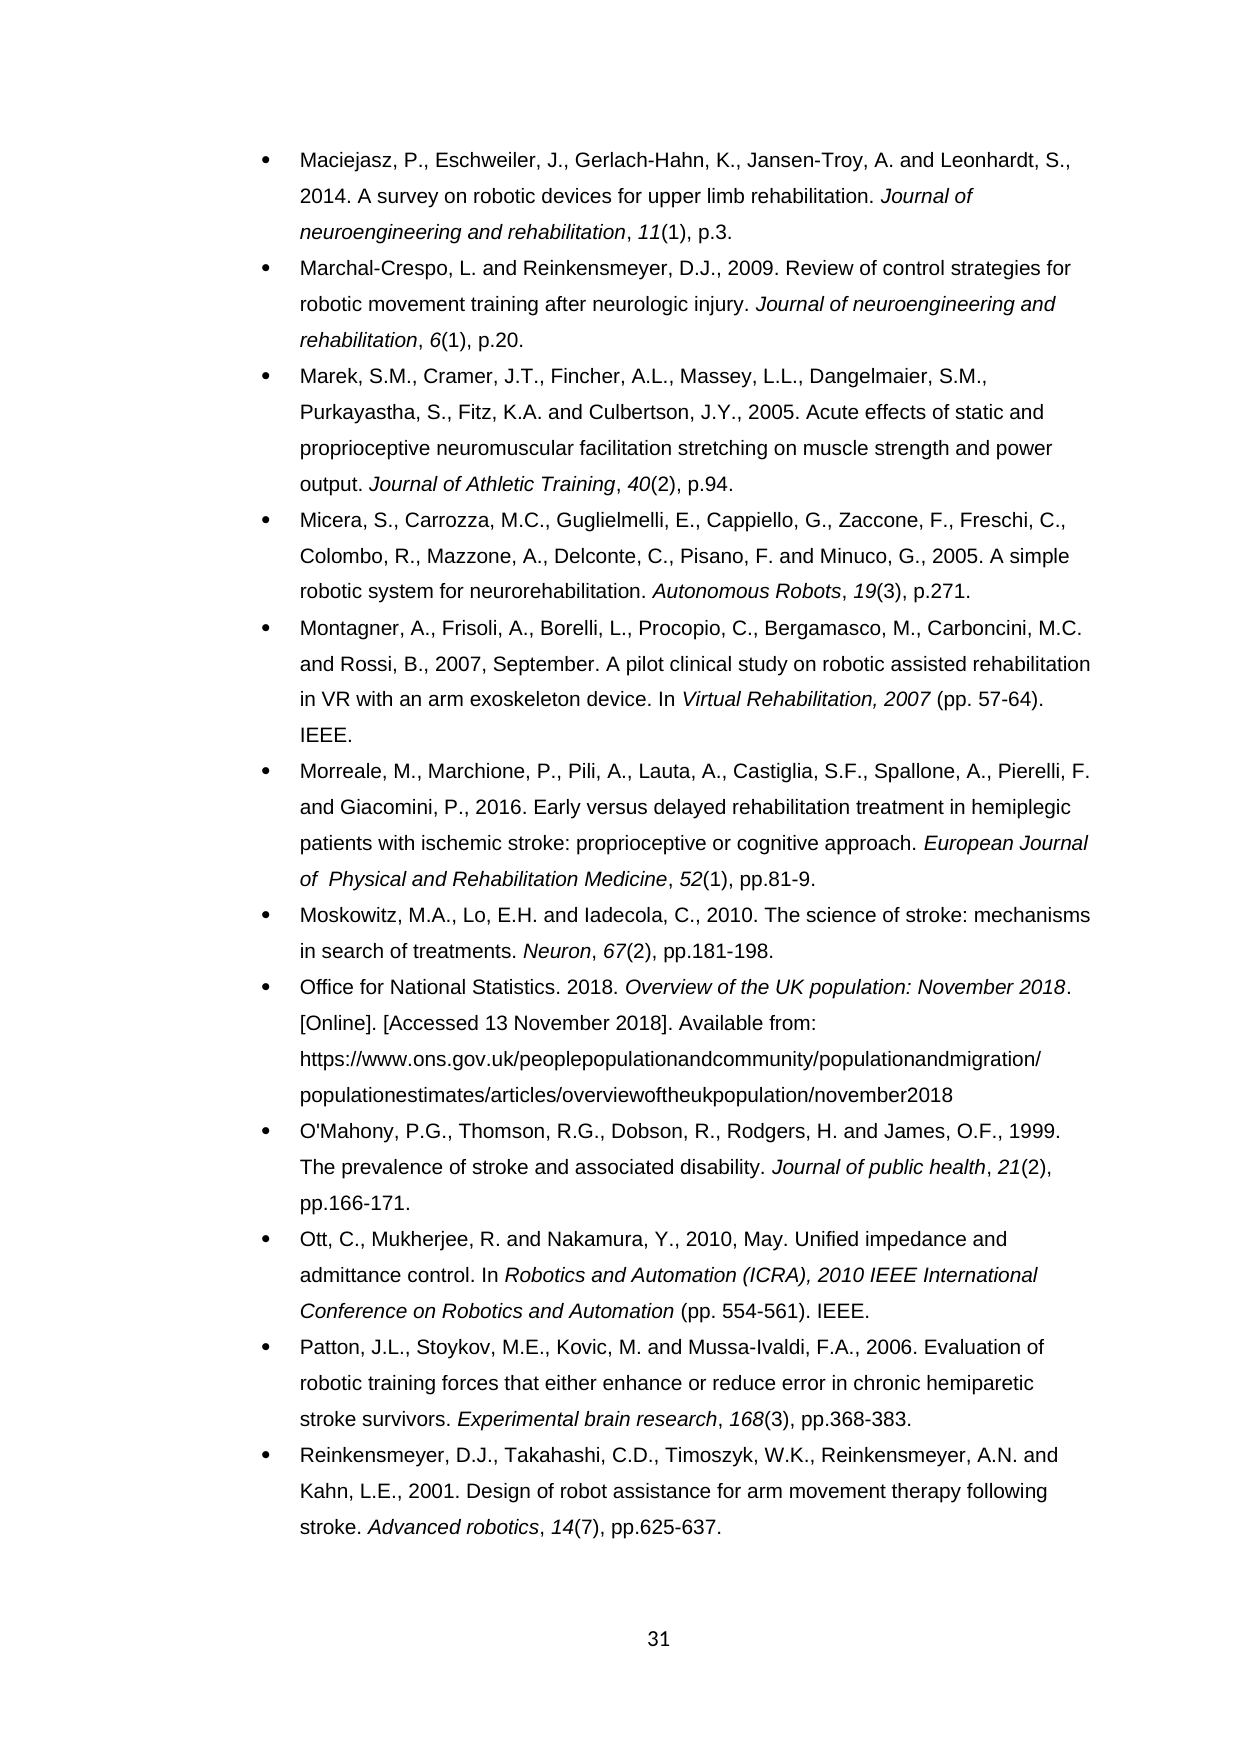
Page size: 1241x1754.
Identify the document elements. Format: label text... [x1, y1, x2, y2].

list Maciejasz, P., Eschweiler, J., Gerlach-Hahn, K., Jansen-Troy, A. and Leonhardt, S., 2014. A survey on robotic devices for upper limb rehabilitation. Journal of neuroengineering and rehabilitation, 11(1), p.3. [262, 148, 1092, 244]
list Micera, S., Carrozza, M.C., Guglielmelli, E., Cappiello, G., Zaccone, F., Freschi, C., Colombo, R., Mazzone, A., Delconte, C., Pisano, F. and Minuco, G., 2005. A simple robotic system for neurorehabilitation. Autonomous Robots, 19(3), p.271. [262, 507, 1092, 603]
list Ott, C., Mukherjee, R. and Nakamura, Y., 2010, May. Unified impedance and admittance control. In Robotics and Automation (ICRA), 2010 IEEE International Conference on Robotics and Automation (pp. 554-561). IEEE. [262, 1227, 1092, 1323]
list O'Mahony, P.G., Thomson, R.G., Dobson, R., Rodgers, H. and James, O.F., 1999. The prevalence of stroke and associated disability. Journal of public health, 21(2), pp.166-171. [262, 1119, 1092, 1215]
list Office for National Statistics. 2018. Overview of the UK population: November 2018. [Online]. [Accessed 13 November 2018]. Available from: https://www.ons.gov.uk/peoplepopulationandcommunity/populationandmigration/populationestimates/articles/overviewoftheukpopulation/november2018 [262, 975, 1092, 1107]
list Marchal-Crespo, L. and Reinkensmeyer, D.J., 2009. Review of control strategies for robotic movement training after neurologic injury. Journal of neuroengineering and rehabilitation, 6(1), p.20. [262, 256, 1092, 352]
list Moskowitz, M.A., Lo, E.H. and Iadecola, C., 2010. The science of stroke: mechanisms in search of treatments. Neuron, 67(2), pp.181-198. [262, 903, 1092, 963]
list Reinkensmeyer, D.J., Takahashi, C.D., Timoszyk, W.K., Reinkensmeyer, A.N. and Kahn, L.E., 2001. Design of robot assistance for arm movement therapy following stroke. Advanced robotics, 14(7), pp.625-637. [262, 1443, 1092, 1538]
list Patton, J.L., Stoykov, M.E., Kovic, M. and Mussa-Ivaldi, F.A., 2006. Evaluation of robotic training forces that either enhance or reduce error in chronic hemiparetic stroke survivors. Experimental brain research, 168(3), pp.368-383. [262, 1335, 1092, 1431]
list Montagner, A., Frisoli, A., Borelli, L., Procopio, C., Bergamasco, M., Carboncini, M.C. and Rossi, B., 2007, September. A pilot clinical study on robotic assisted rehabilitation in VR with an arm exoskeleton device. In Virtual Rehabilitation, 2007 (pp. 57-64). IEEE. [262, 615, 1092, 747]
list Marek, S.M., Cramer, J.T., Fincher, A.L., Massey, L.L., Dangelmaier, S.M., Purkayastha, S., Fitz, K.A. and Culbertson, J.Y., 2005. Acute effects of static and proprioceptive neuromuscular facilitation stretching on muscle strength and power output. Journal of Athletic Training, 40(2), p.94. [262, 363, 1092, 495]
list Morreale, M., Marchione, P., Pili, A., Lauta, A., Castiglia, S.F., Spallone, A., Pierelli, F. and Giacomini, P., 2016. Early versus delayed rehabilitation treatment in hemiplegic patients with ischemic stroke: proprioceptive or cognitive approach. European Journal of Physical and Rehabilitation Medicine, 52(1), pp.81-9. [262, 759, 1092, 891]
